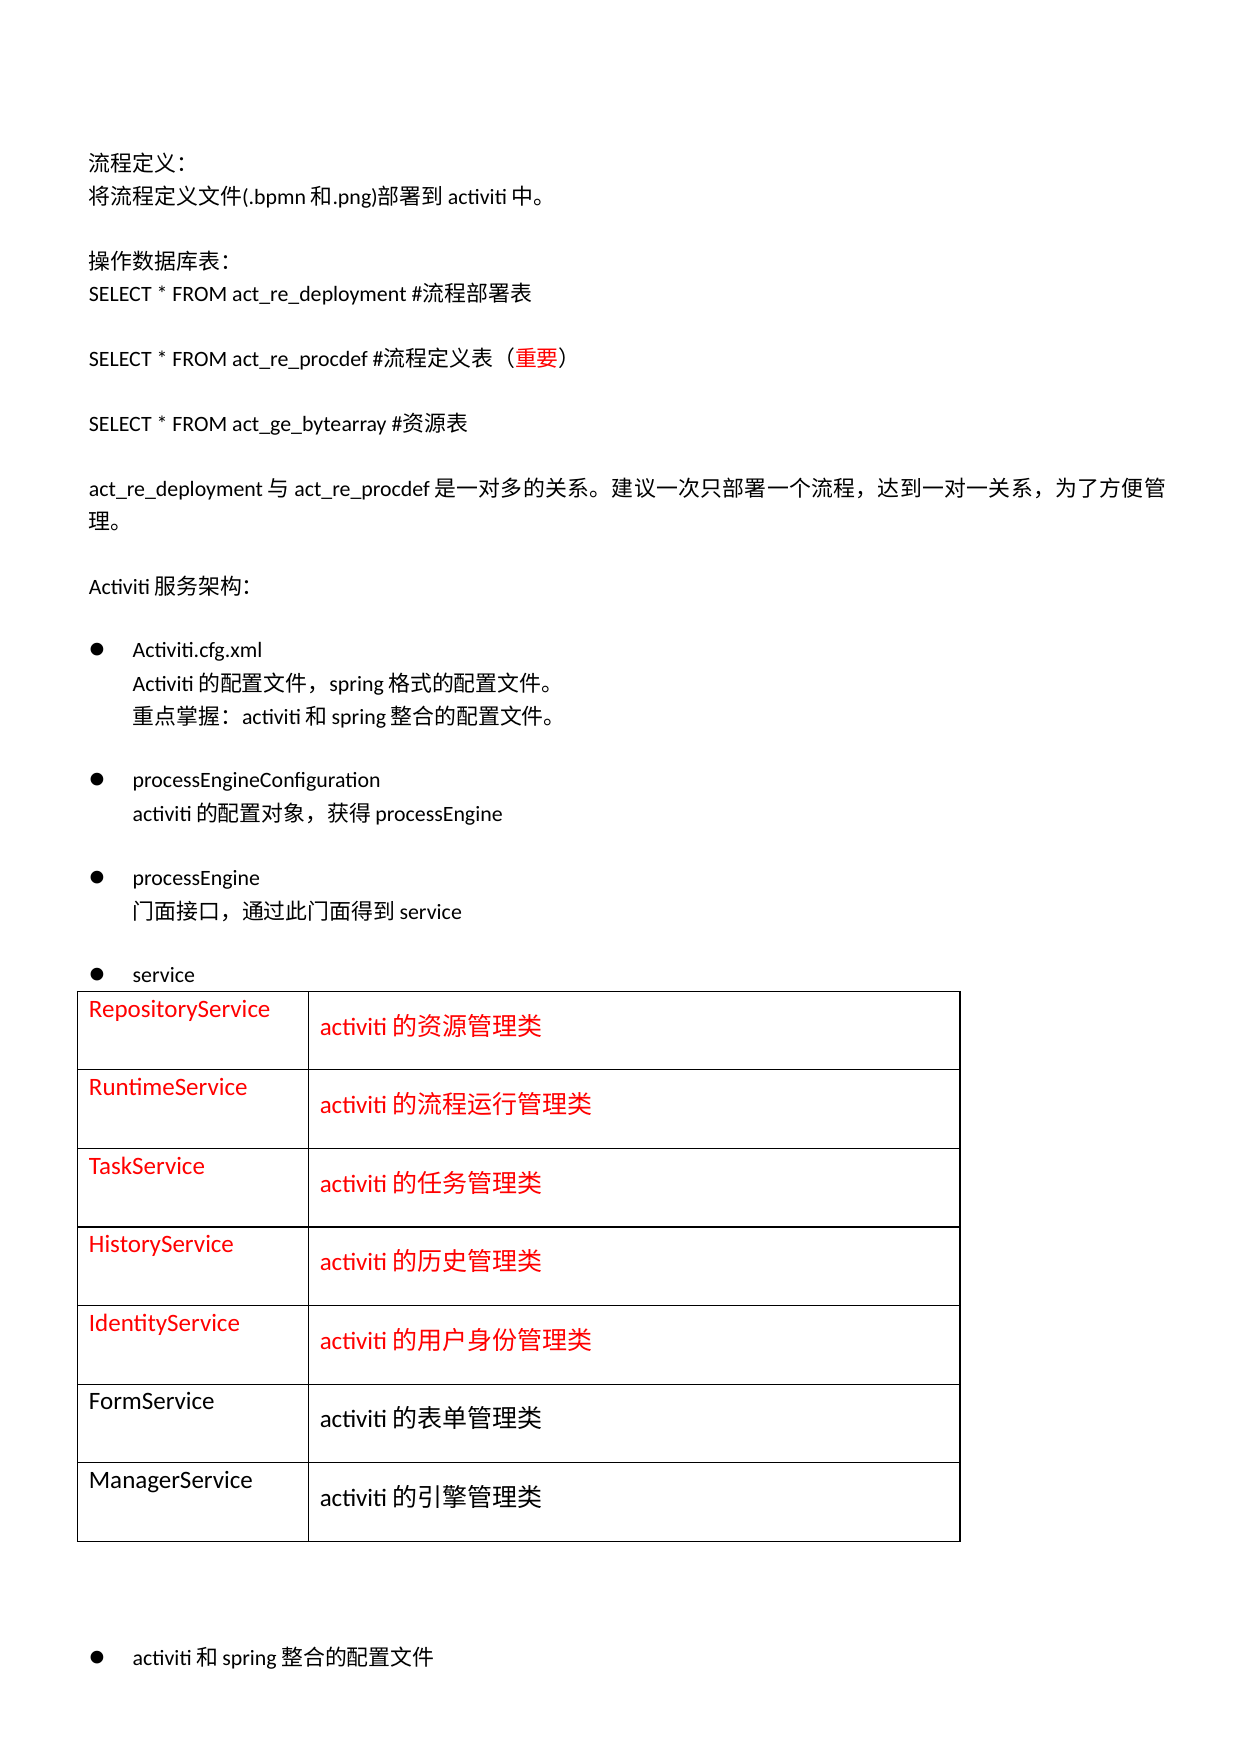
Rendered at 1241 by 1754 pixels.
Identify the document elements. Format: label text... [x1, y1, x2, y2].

text 流程定义： [89, 146, 1167, 178]
list Activiti.cfg.xml [89, 633, 1167, 666]
text Activiti的配置文件，spring格式的配置文件。 [132, 666, 1167, 698]
table_cell activiti的引擎管理类 [309, 1463, 959, 1541]
text 将流程定义文件(.bpmn和.png)部署到activiti中。 [89, 178, 1167, 211]
table_header activiti的资源管理类 [309, 992, 959, 1069]
text 重点掌握：activiti和spring整合的配置文件。 [132, 698, 1167, 731]
text SELECT * FROM act_ge_bytearray #资源表 [89, 406, 1167, 438]
table_cell activiti的用户身份管理类 [309, 1306, 959, 1383]
table_cell IdentityService [78, 1306, 308, 1383]
text SELECT * FROM act_re_deployment #流程部署表 [89, 276, 1167, 308]
list processEngineConfiguration [89, 763, 1167, 796]
table_cell FormService [78, 1385, 308, 1462]
list processEngine [89, 861, 1167, 893]
table_header RepositoryService [78, 992, 308, 1069]
list activiti和spring整合的配置文件 [89, 1639, 1167, 1672]
table_cell activiti的表单管理类 [309, 1385, 959, 1462]
list 门面接口，通过此门面得到service [132, 893, 1167, 926]
table_cell ManagerService [78, 1463, 308, 1541]
table_cell RuntimeService [78, 1070, 308, 1148]
table_cell HistoryService [78, 1228, 308, 1305]
table_cell activiti的历史管理类 [309, 1228, 959, 1305]
text SELECT * FROM act_re_procdef #流程定义表（重要） [89, 341, 1167, 373]
table_cell activiti的流程运行管理类 [309, 1070, 959, 1148]
list activiti的配置对象，获得processEngine [132, 796, 1167, 828]
text Activiti服务架构： [89, 568, 1167, 601]
text 操作数据库表： [89, 243, 1167, 276]
text act_re_deployment与act_re_procdef是一对多的关系。建议一次只部署一个流程，达到一对一关系，为了方便管理。 [89, 471, 1167, 536]
table_cell TaskService [78, 1149, 308, 1226]
list service [89, 958, 1167, 991]
table_cell activiti的任务管理类 [309, 1149, 959, 1226]
